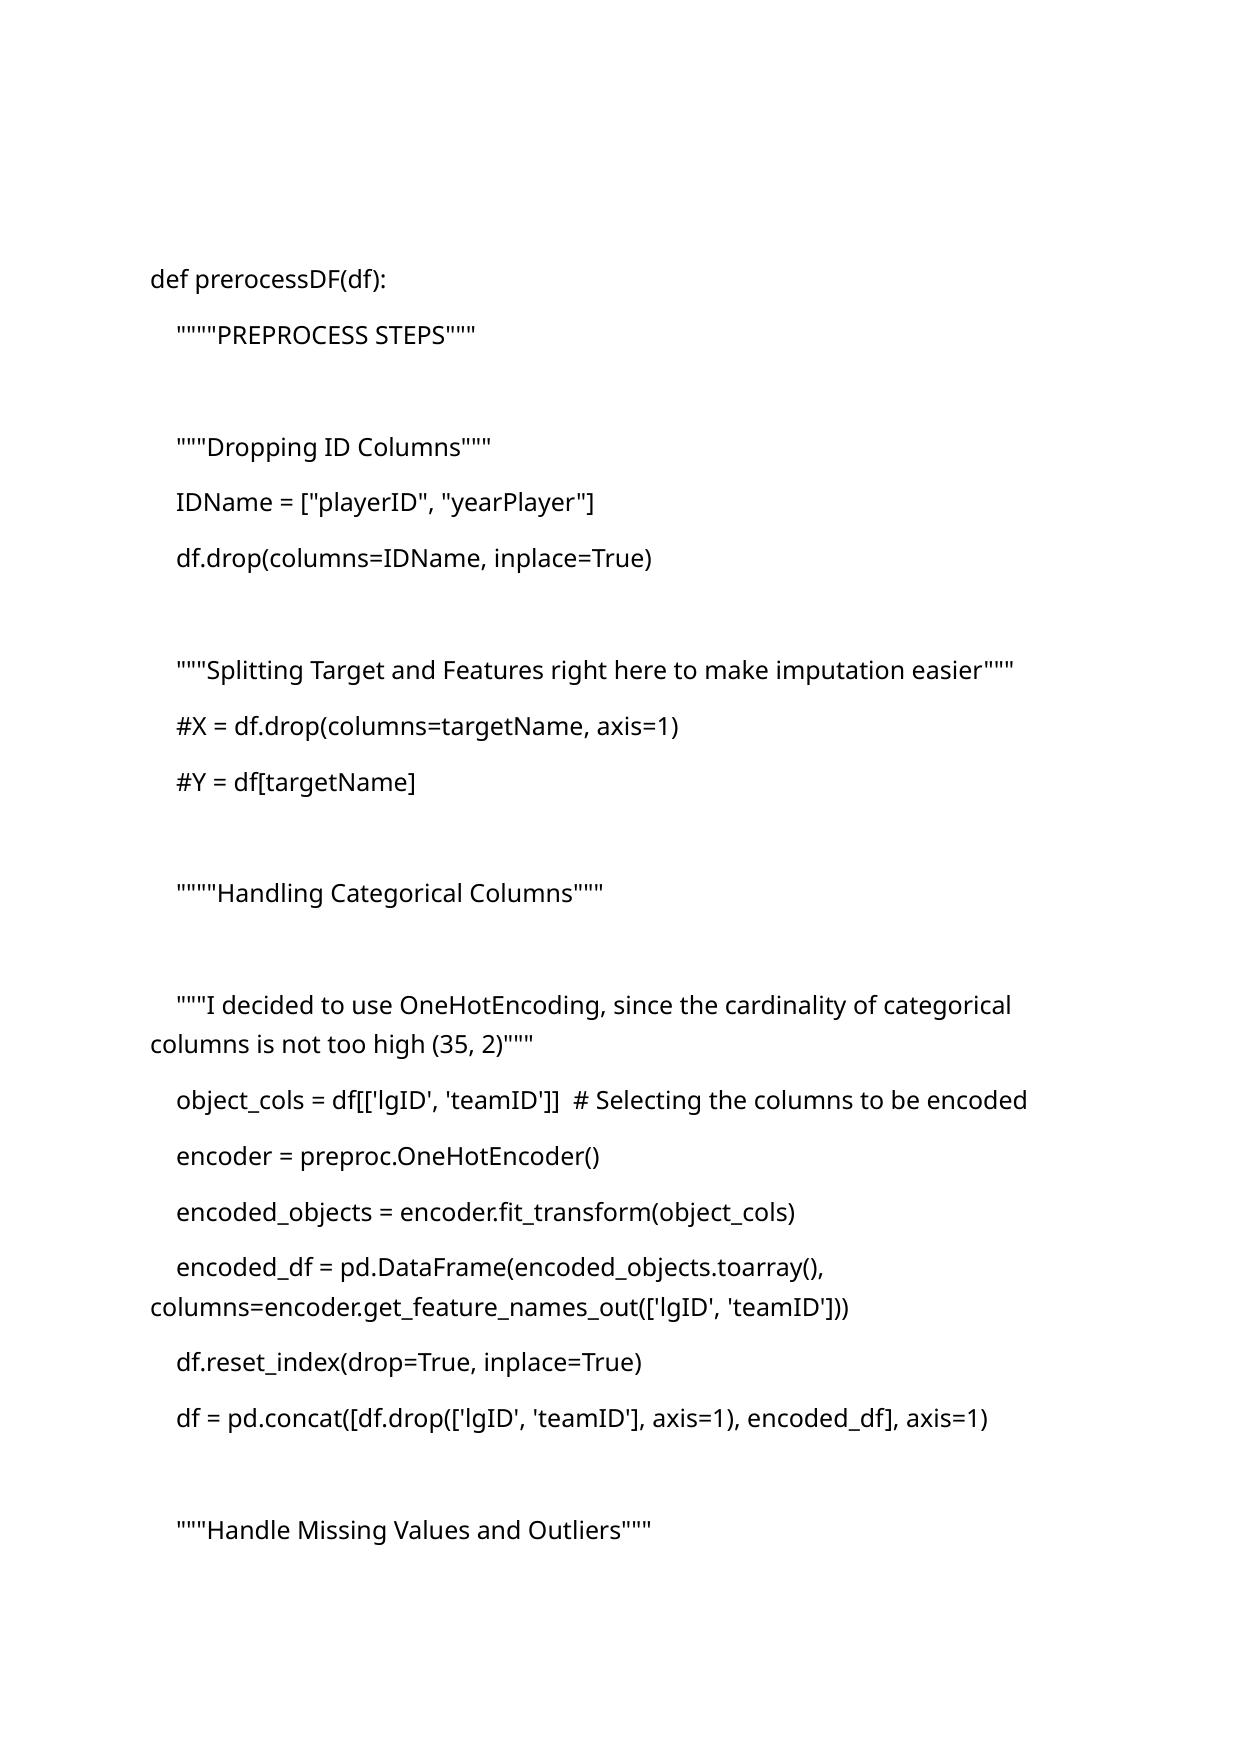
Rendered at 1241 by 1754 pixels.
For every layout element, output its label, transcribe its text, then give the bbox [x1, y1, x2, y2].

text def prerocessDF(df): [150, 262, 1090, 296]
text #X = df.drop(columns=targetName, axis=1) [150, 708, 1090, 742]
text """"PREPROCESS STEPS""" [150, 317, 1090, 352]
text df.drop(columns=IDName, inplace=True) [150, 541, 1090, 575]
text IDName = ["playerID", "yearPlayer"] [150, 485, 1090, 519]
text """"Handling Categorical Columns""" [150, 876, 1090, 910]
text encoder = preproc.OneHotEncoder() [150, 1138, 1090, 1172]
text df.reset_index(drop=True, inplace=True) [150, 1345, 1090, 1379]
text """Splitting Target and Features right here to make imputation easier""" [150, 652, 1090, 687]
text encoded_objects = encoder.fit_transform(object_cols) [150, 1194, 1090, 1228]
text #Y = df[targetName] [150, 764, 1090, 798]
text encoded_df = pd.DataFrame(encoded_objects.toarray(), columns=encoder.get_feature_names_out(['lgID', 'teamID'])) [150, 1250, 1090, 1323]
text object_cols = df[['lgID', 'teamID']] # Selecting the columns to be encoded [150, 1082, 1090, 1117]
text """I decided to use OneHotEncoding, since the cardinality of categorical columns is not too high (35, 2)""" [150, 987, 1090, 1061]
text """Dropping ID Columns""" [150, 429, 1090, 463]
text """Handle Missing Values and Outliers""" [150, 1512, 1090, 1547]
text df = pd.concat([df.drop(['lgID', 'teamID'], axis=1), encoded_df], axis=1) [150, 1401, 1090, 1435]
